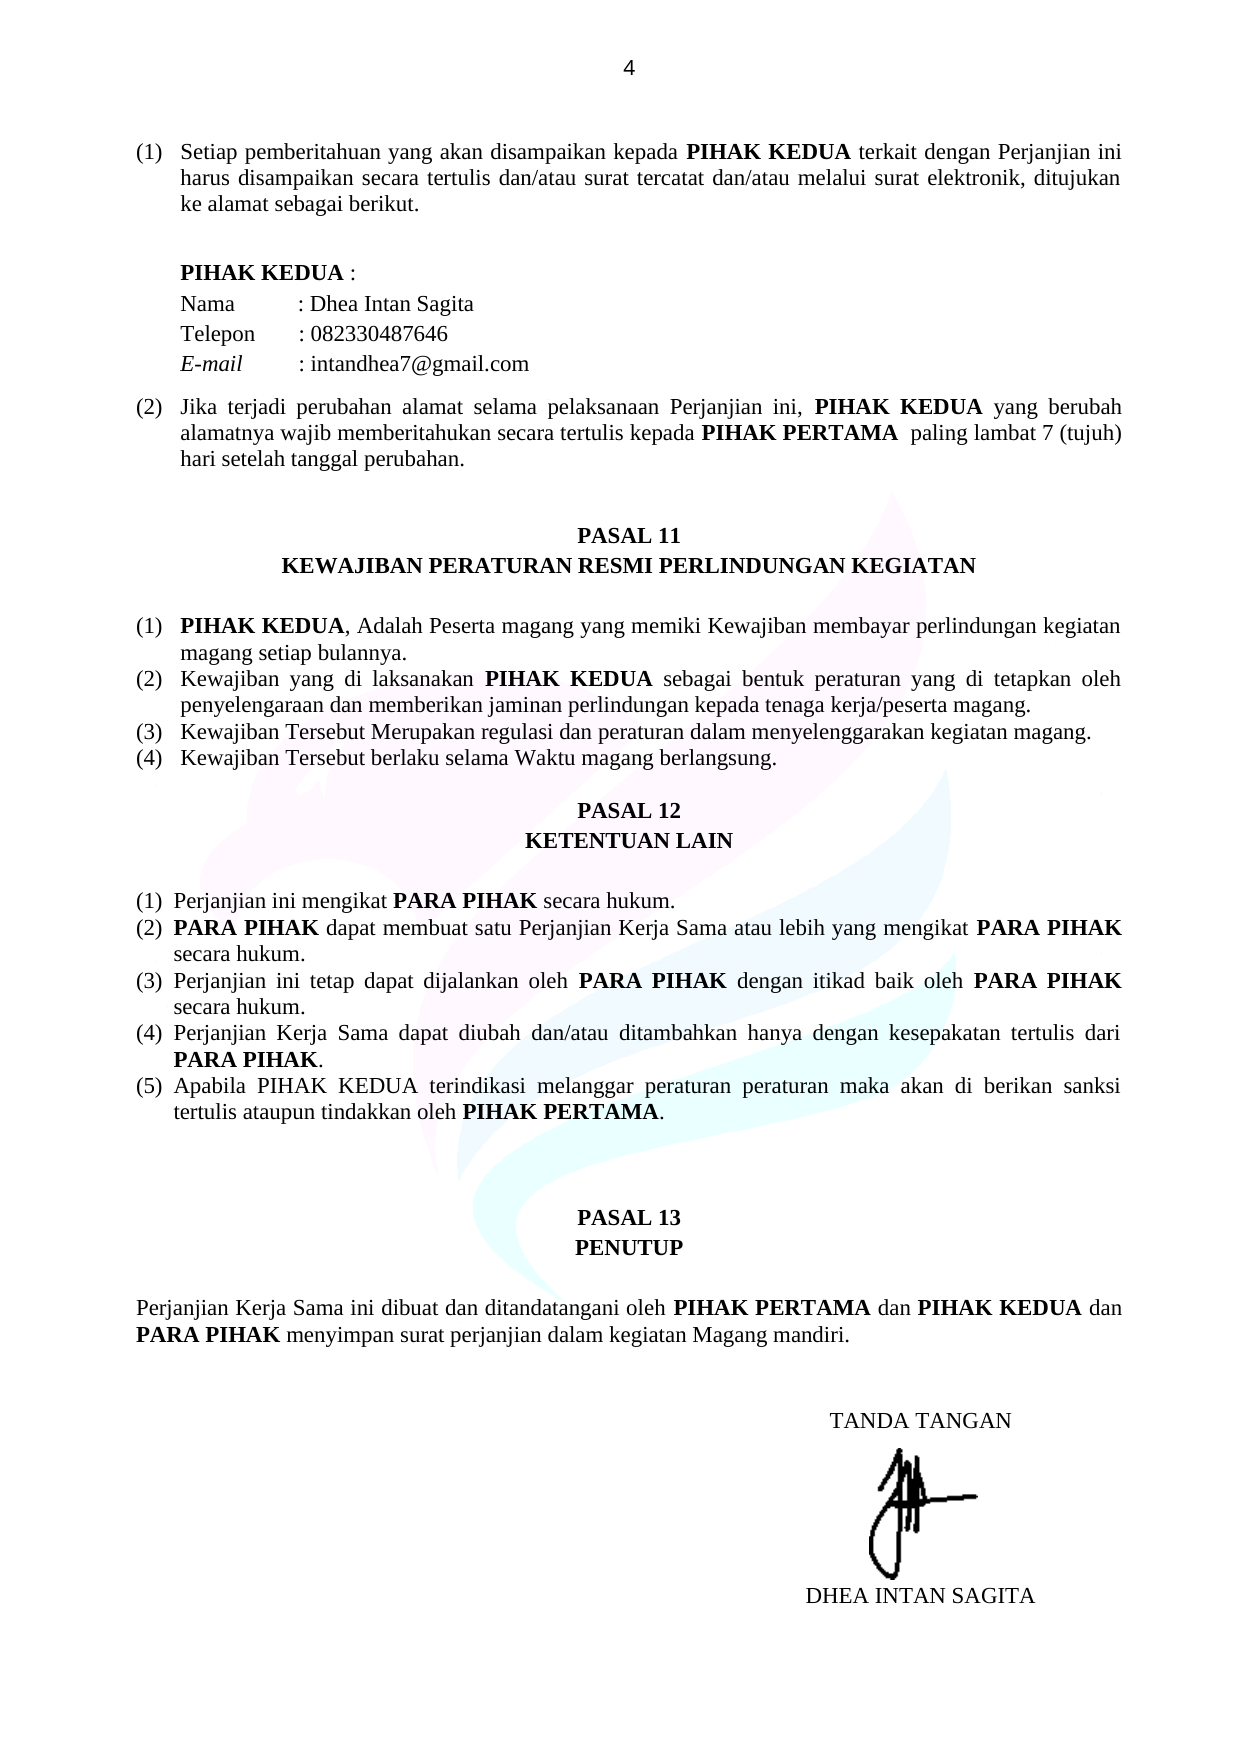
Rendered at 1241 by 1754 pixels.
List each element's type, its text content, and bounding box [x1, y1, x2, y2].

text Perjanjian Kerja Sama ini dibuat dan ditandatangani oleh PIHAK PERTAMA dan PIHAK KEDUA dan PARA PIHAK menyimpan surat perjanjian dalam kegiatan Magang mandiri. [136, 1294, 1122, 1347]
list Apabila PIHAK KEDUA terindikasi melanggar peraturan peraturan maka akan di berikan sanksi tertulis ataupun tindakkan oleh PIHAK PERTAMA. [136, 1072, 1122, 1125]
list Perjanjian ini mengikat PARA PIHAK secara hukum. [136, 888, 1122, 914]
text Telepon : 082330487646 [180, 320, 1122, 346]
text PENUTUP [136, 1234, 1122, 1260]
text PASAL 11 [136, 522, 1122, 548]
list PIHAK KEDUA, Adalah Peserta magang yang memiki Kewajiban membayar perlindungan kegiatan magang setiap bulannya. [136, 612, 1122, 665]
list Perjanjian ini tetap dapat dijalankan oleh PARA PIHAK dengan itikad baik oleh PARA PIHAK secara hukum. [136, 967, 1122, 1019]
text Nama : Dhea Intan Sagita [180, 290, 1122, 316]
list Kewajiban yang di laksanakan PIHAK KEDUA sebagai bentuk peraturan yang di tetapkan oleh penyelengaraan dan memberikan jaminan perlindungan kepada tenaga kerja/peserta magang. [136, 665, 1122, 718]
text E-mail : intandhea7@gmail.com [180, 350, 1122, 376]
text KEWAJIBAN PERATURAN RESMI PERLINDUNGAN KEGIATAN [136, 552, 1122, 578]
list Perjanjian Kerja Sama dapat diubah dan/atau ditambahkan hanya dengan kesepakatan tertulis dari PARA PIHAK. [136, 1019, 1122, 1072]
picture [869, 1448, 978, 1580]
table_cell [738, 1434, 1103, 1582]
list Jika terjadi perubahan alamat selama pelaksanaan Perjanjian ini, PIHAK KEDUA yang berubah alamatnya wajib memberitahukan secara tertulis kepada PIHAK PERTAMA paling lambat 7 (tujuh) hari setelah tanggal perubahan. [136, 393, 1122, 472]
table_header TANDA TANGAN [738, 1408, 1103, 1434]
list Kewajiban Tersebut Merupakan regulasi dan peraturan dalam menyelenggarakan kegiatan magang. [136, 718, 1122, 744]
list Setiap pemberitahuan yang akan disampaikan kepada PIHAK KEDUA terkait dengan Perjanjian ini harus disampaikan secara tertulis dan/atau surat tercatat dan/atau melalui surat elektronik, ditujukan ke alamat sebagai berikut. [136, 138, 1122, 217]
text PASAL 13 [136, 1204, 1122, 1230]
text PIHAK KEDUA : [180, 259, 1122, 286]
table_cell DHEA INTAN SAGITA [738, 1583, 1103, 1609]
list PARA PIHAK dapat membuat satu Perjanjian Kerja Sama atau lebih yang mengikat PARA PIHAK secara hukum. [136, 914, 1122, 967]
text PASAL 12 [136, 797, 1122, 823]
text KETENTUAN LAIN [136, 827, 1122, 853]
list Kewajiban Tersebut berlaku selama Waktu magang berlangsung. [136, 744, 1122, 771]
